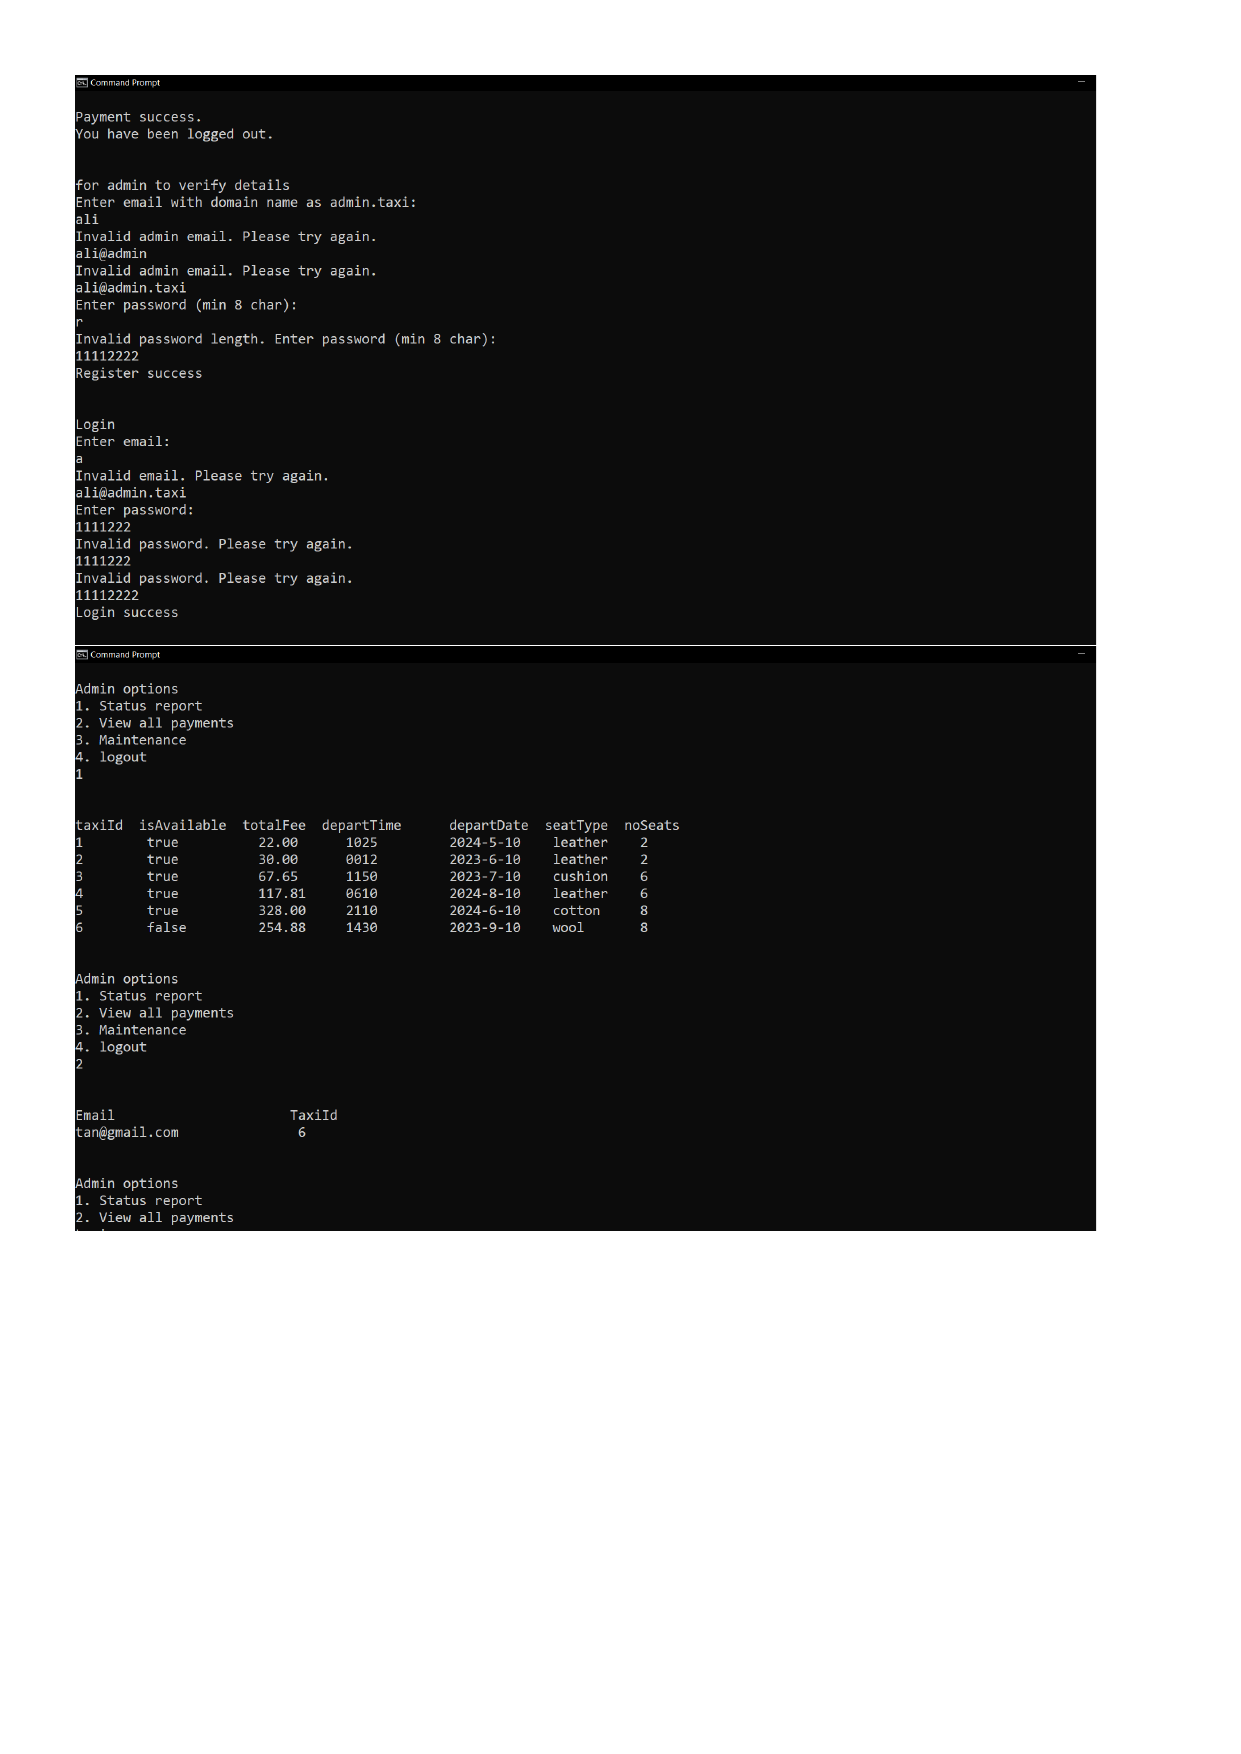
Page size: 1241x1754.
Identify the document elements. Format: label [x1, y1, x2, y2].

picture [75, 75, 1097, 645]
picture [75, 646, 1097, 1231]
